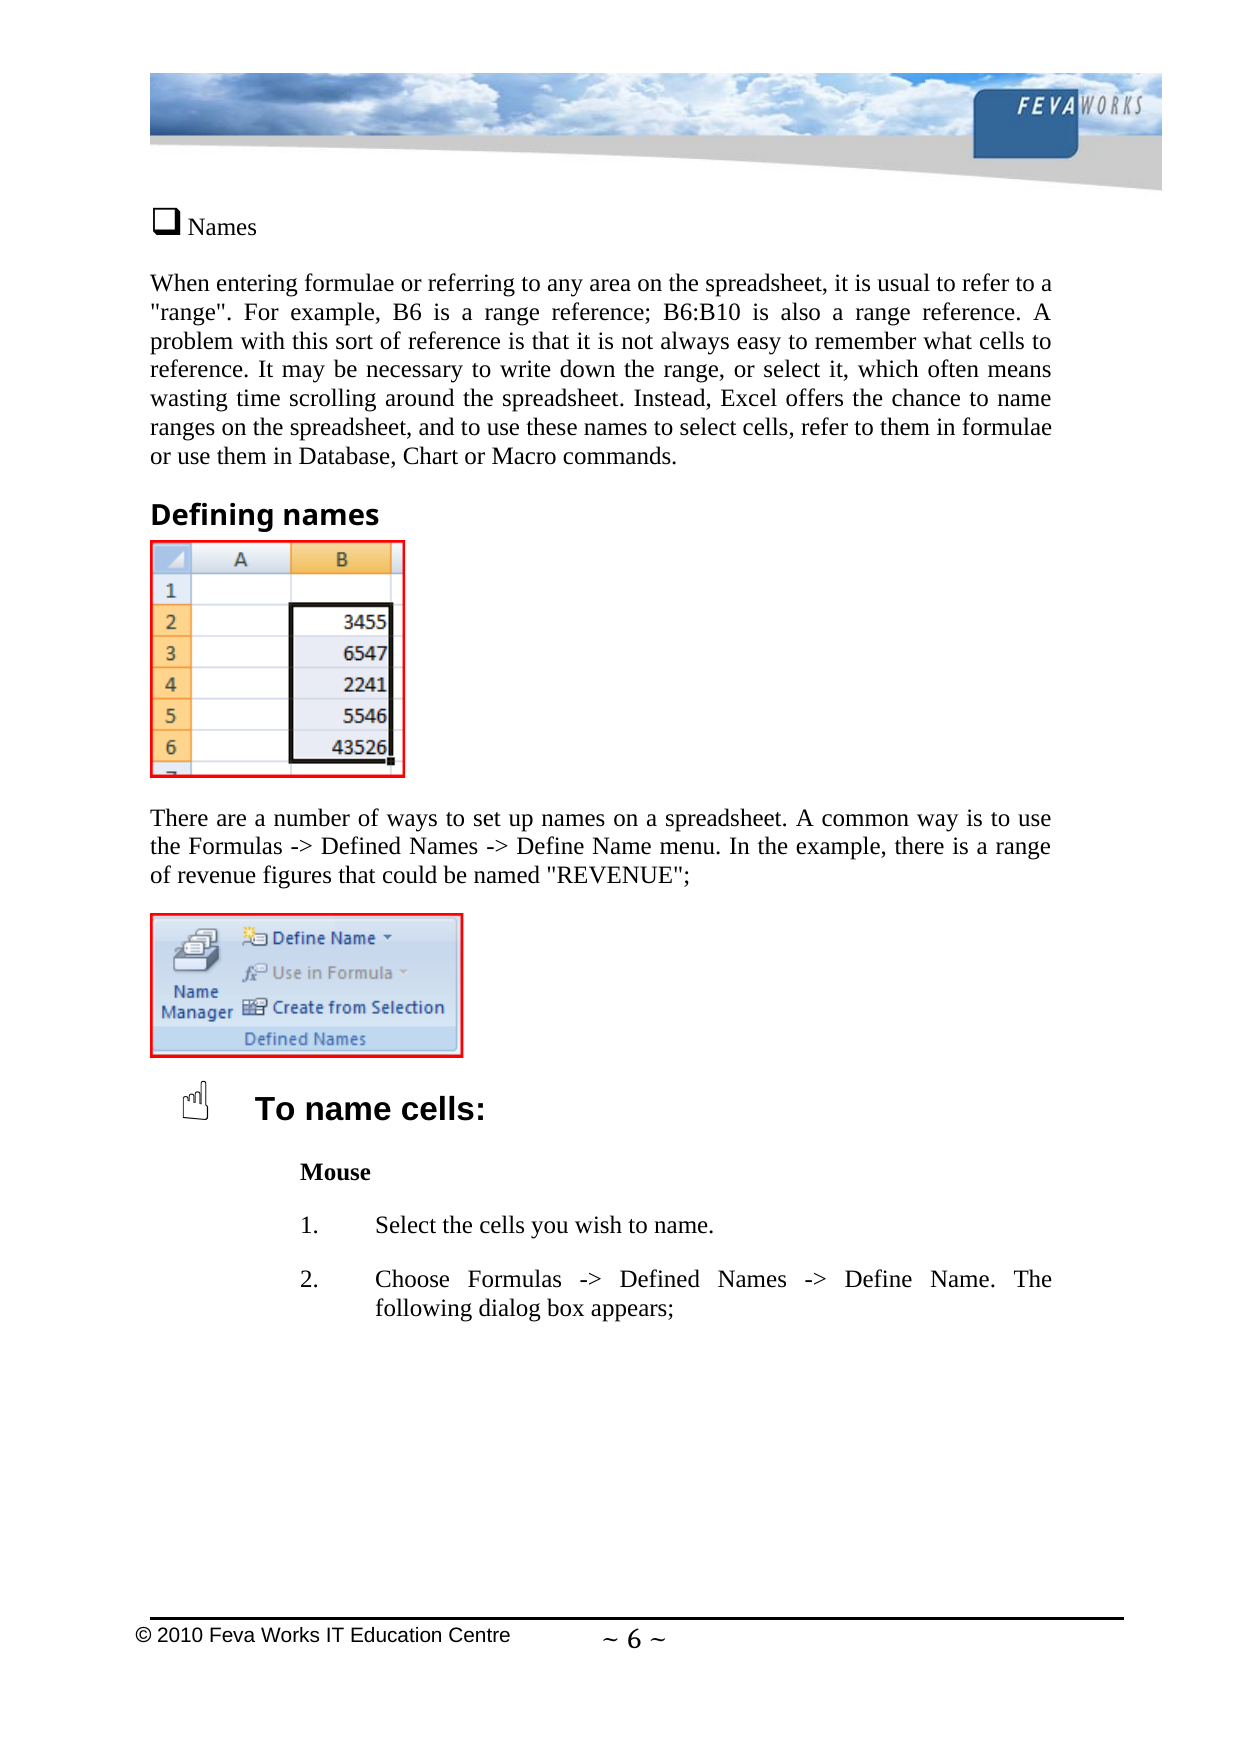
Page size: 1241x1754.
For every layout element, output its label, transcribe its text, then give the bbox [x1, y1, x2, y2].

text When entering formulae or referring to any area on the spreadsheet, it is usual to refer to a "range". For example, B6 is a range reference; B6:B10 is also a range reference. A problem with this sort of reference is that it is not always easy to remember what cells to reference. It may be necessary to write down the range, or select it, which often means wasting time scrolling around the spreadsheet. Instead, Excel offers the chance to name ranges on the spreadsheet, and to use these names to select cells, refer to them in formulae or use them in Database, Chart or Macro commands. [150, 268, 1053, 469]
text There are a number of ways to set up names on a spreadsheet. A common way is to use the Formulas -> Defined Names -> Define Name menu. In the example, there is a range of revenue figures that could be named "REVENUE"; [150, 803, 1053, 889]
text Mouse [225, 1157, 1053, 1185]
picture [150, 540, 406, 778]
list Select the cells you wish to name. [300, 1210, 1053, 1239]
list Choose Formulas -> Defined Names -> Define Name. The following dialog box appears; [300, 1264, 1053, 1322]
picture [150, 913, 464, 1058]
text To name cells: [179, 1082, 1053, 1132]
subtitle Defining names [150, 494, 1053, 534]
list Use the Goal SeekNames [150, 209, 1053, 243]
picture [150, 73, 1162, 197]
